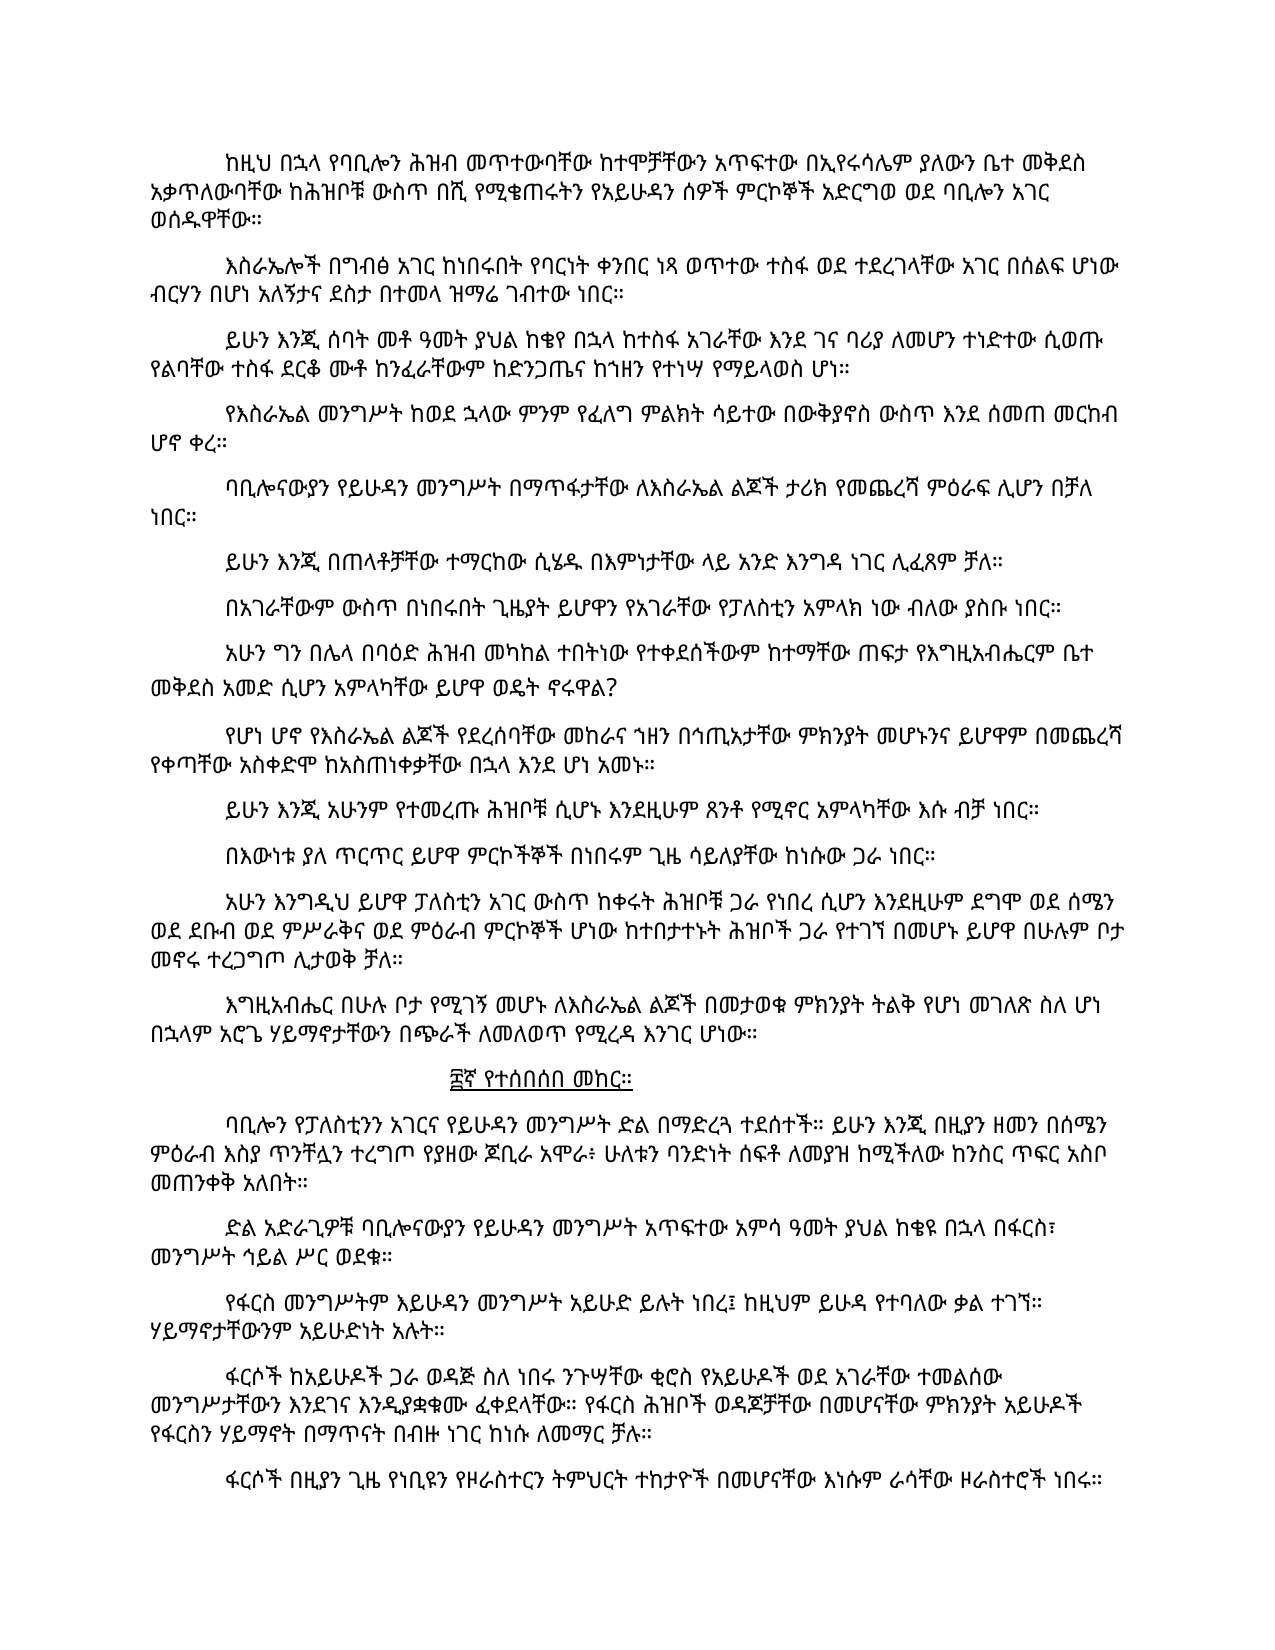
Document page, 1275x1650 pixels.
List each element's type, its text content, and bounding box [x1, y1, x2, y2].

text አሁን ግን በሌላ በባዕድ ሕዝብ መካከል ተበትነው የተቀደሰችውም ከተማቸው ጠፍታ የእግዚአብሔርም ቤተ መቅደስ አመድ ሲሆን አምላካቸው ይሆዋ ወዴት ኖሩዋል? [150, 640, 1125, 704]
text በእውነቱ ያለ ጥርጥር ይሆዋ ምርኮችኞች በነበሩም ጊዜ ሳይለያቸው ከነሱው ጋራ ነበር። [150, 843, 1125, 870]
text እስራኤሎች በግብፅ አገር ከነበሩበት የባርነት ቀንበር ነጻ ወጥተው ተስፋ ወደ ተደረገላቸው አገር በሰልፍ ሆነው ብርሃን በሆነ አለኝታና ደስታ በተመላ ዝማሬ ገብተው ነበር። [150, 253, 1125, 308]
text ድል አድራጊዎቹ ባቢሎናውያን የይሁዳን መንግሥት አጥፍተው አምሳ ዓመት ያህል ከቄዩ በኋላ በፋርስ፣ መንግሥት ኅይል ሥር ወደቁ። [150, 1216, 1125, 1271]
text ይሁን እንጂ በጠላቶቻቸው ተማርከው ሲሄዱ በእምነታቸው ላይ አንድ እንግዳ ነገር ሊፈጸም ቻለ። [150, 549, 1125, 576]
text የእስራኤል መንግሥት ከወደ ኋላው ምንም የፈለግ ምልክት ሳይተው በውቅያኖስ ውስጥ እንደ ሰመጠ መርከብ ሆኖ ቀረ። [150, 401, 1125, 457]
text አሁን እንግዲህ ይሆዋ ፓለስቲን አገር ውስጥ ከቀሩት ሕዝቦቹ ጋራ የነበረ ሲሆን እንደዚሁም ደግሞ ወደ ሰሜን ወደ ደቡብ ወደ ምሥራቅና ወደ ምዕራብ ምርኮኞች ሆነው ከተበታተኑት ሕዝቦች ጋራ የተገኘ በመሆኑ ይሆዋ በሁሉም ቦታ መኖሩ ተረጋግጦ ሊታወቅ ቻለ። [150, 889, 1125, 974]
text ይሁን እንጂ አሁንም የተመረጡ ሕዝቦቹ ሲሆኑ እንደዚሁም ጸንቶ የሚኖር አምላካቸው እሱ ብቻ ነበር። [150, 797, 1125, 824]
text ባቢሎናውያን የይሁዳን መንግሥት በማጥፋታቸው ለእስራኤል ልጆች ታሪክ የመጨረሻ ምዕራፍ ሊሆን በቻለ ነበር። [150, 475, 1125, 531]
text የፋርስ መንግሥትም እይሁዳን መንግሥት አይሁድ ይሉት ነበረ፤ ከዚህም ይሁዳ የተባለው ቃል ተገኘ። ሃይማኖታቸውንም አይሁድነት አሉት። [150, 1290, 1125, 1345]
text እግዚአብሔር በሁሉ ቦታ የሚገኝ መሆኑ ለእስራኤል ልጆች በመታወቁ ምክንያት ትልቅ የሆነ መገለጽ ስለ ሆነ በኋላም አሮጌ ሃይማኖታቸውን በጭራች ለመለወጥ የሚረዳ እንገር ሆነው። [150, 992, 1125, 1048]
text ከዚህ በኋላ የባቢሎን ሕዝብ መጥተውባቸው ከተሞቻቸውን አጥፍተው በኢየሩሳሌም ያለውን ቤተ መቅደስ አቃጥለውባቸው ከሕዝቦቹ ውስጥ በሺ የሚቄጠሩትን የአይሁዳን ሰዎች ምርኮኞች አድርግወ ወደ ባቢሎን አገር ወሰዱዋቸው። [150, 150, 1125, 234]
text ፰ኛ የተሰበሰበ መከር። [150, 1067, 1125, 1093]
text ይሁን እንጂ ሰባት መቶ ዓመት ያህል ከቄየ በኋላ ከተስፋ አገራቸው እንደ ገና ባሪያ ለመሆን ተነድተው ሲወጡ የልባቸው ተስፋ ደርቆ ሙቶ ከንፈራቸውም ከድንጋጤና ከኀዘን የተነሣ የማይላወስ ሆነ። [150, 327, 1125, 382]
text በአገራቸውም ውስጥ በነበሩበት ጊዜያት ይሆዋን የአገራቸው የፓለስቲን አምላክ ነው ብለው ያስቡ ነበር። [150, 595, 1125, 622]
text ፋርሶች በዚያን ጊዜ የነቢዩን የዞራስተርን ትምህርት ተከታዮች በመሆናቸው እነሱም ራሳቸው ዞራስተሮች ነበሩ። [150, 1467, 1125, 1493]
text የሆነ ሆኖ የእስራኤል ልጆች የደረሰባቸው መከራና ኀዘን በኅጢአታቸው ምክንያት መሆኑንና ይሆዋም በመጨረሻ የቀጣቸው አስቀድሞ ከአስጠነቀቃቸው በኋላ እንደ ሆነ አመኑ። [150, 723, 1125, 779]
text ባቢሎን የፓለስቲንን አገርና የይሁዳን መንግሥት ድል በማድረጓ ተደሰተች። ይሁን እንጂ በዚያን ዘመን በሰሜን ምዕራብ እስያ ጥንቸሏን ተረግጦ የያዘው ጆቢራ አሞራ፥ ሁለቱን ባንድነት ሰፍቶ ለመያዝ ከሚችለው ከንስር ጥፍር አስቦ መጠንቀቅ አለበት። [150, 1113, 1125, 1197]
text ፋርሶች ከአይሁዶች ጋራ ወዳጅ ስለ ነበሩ ንጉሣቸው ቂሮስ የአይሁዶች ወደ አገራቸው ተመልሰው መንግሥታቸውን እንደገና እንዲያቋቁሙ ፈቀደላቸው። የፋርስ ሕዝቦች ወዳጆቻቸው በመሆናቸው ምክንያት አይሁዶች የፋርስን ሃይማኖት በማጥናት በብዙ ነገር ከነሱ ለመማር ቻሉ። [150, 1364, 1125, 1448]
